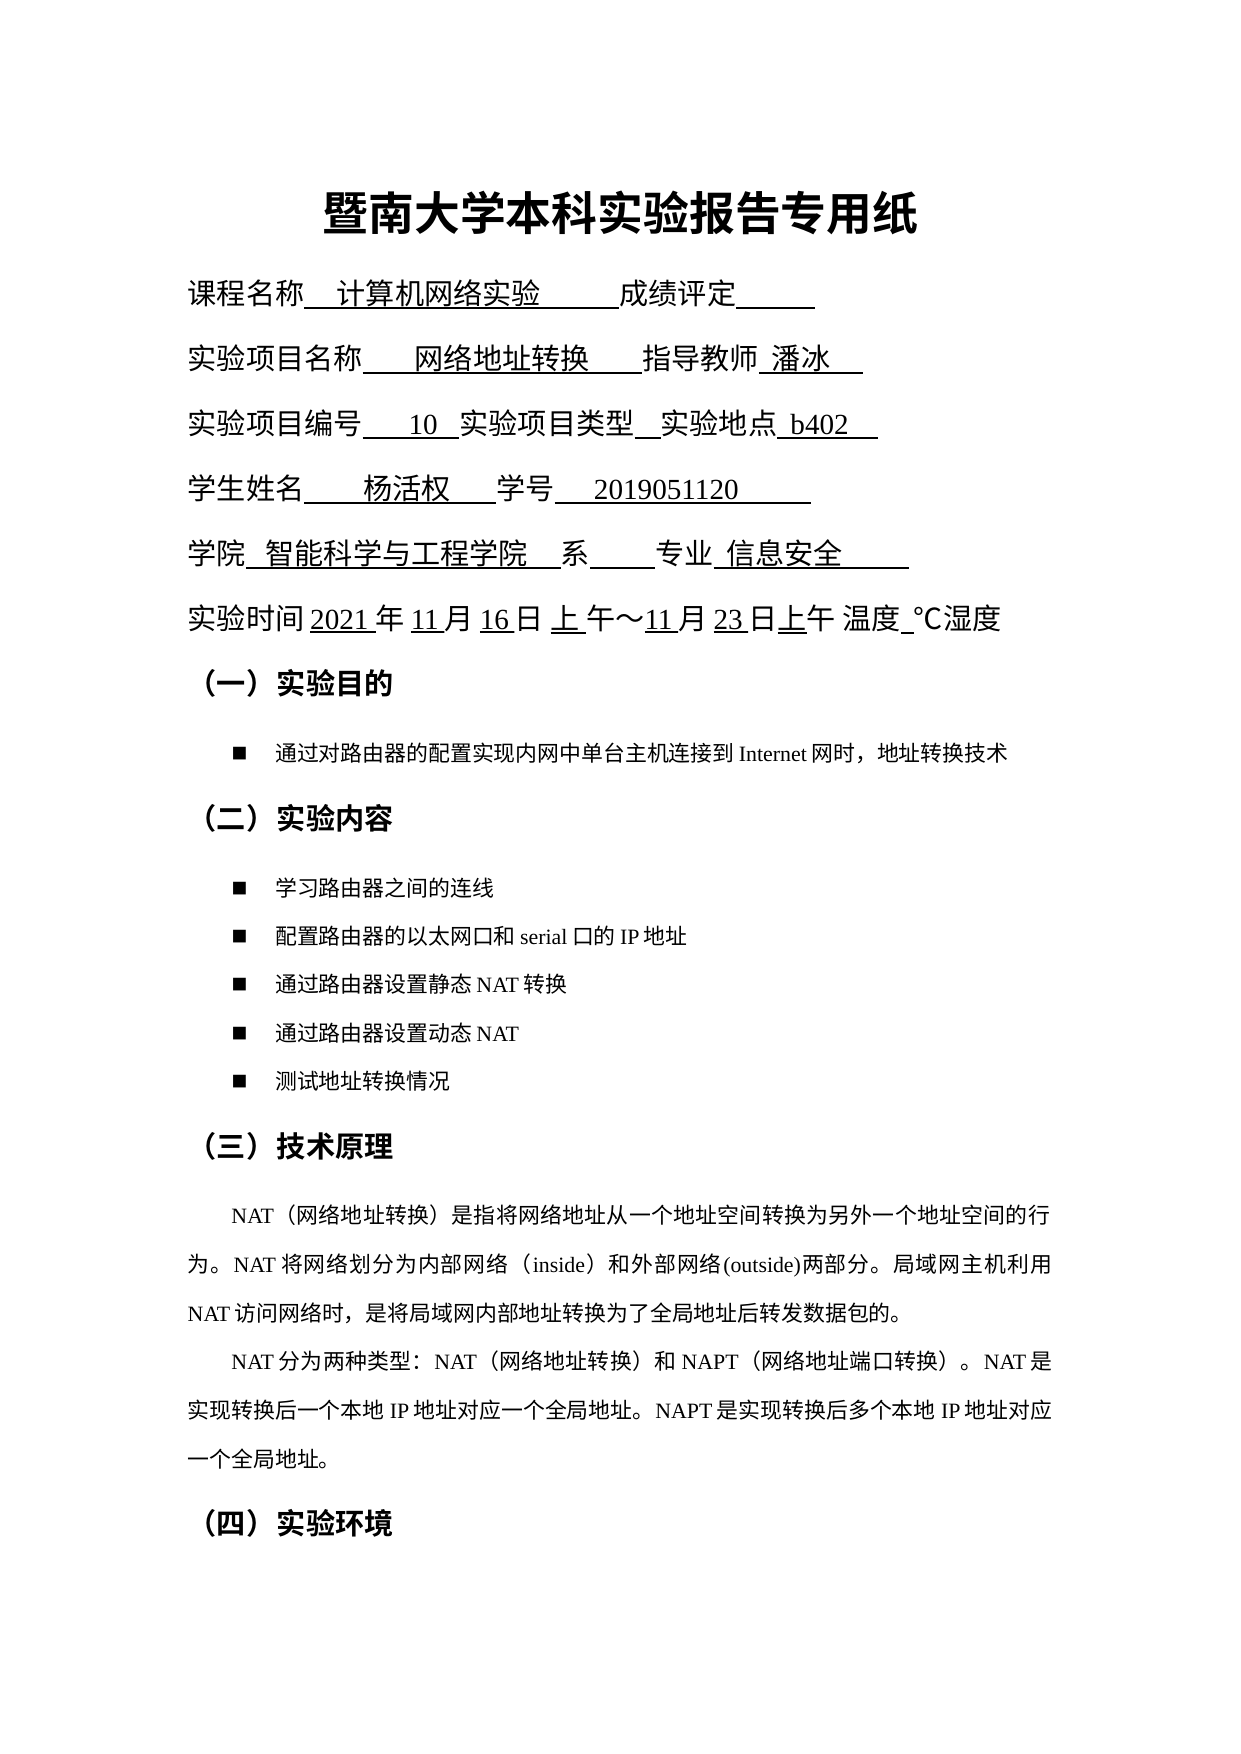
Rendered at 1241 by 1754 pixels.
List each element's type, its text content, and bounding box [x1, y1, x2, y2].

list 技术原理 [187, 1112, 1053, 1177]
list 测试地址转换情况 [231, 1063, 1053, 1096]
list 实验目的 [187, 649, 1053, 714]
text 暨南大学本科实验报告专用纸 [187, 162, 1053, 259]
text 实验时间2021 年11月16日 上 午～11月23日上午 温度 ℃湿度 [187, 584, 1053, 649]
text 学院 智能科学与工程学院 系 专业 信息安全 [187, 519, 1053, 584]
list 实验内容 [187, 784, 1053, 849]
list 配置路由器的以太网口和serial口的IP地址 [231, 918, 1053, 951]
list 实验环境 [187, 1489, 1053, 1554]
text NAT（网络地址转换）是指将网络地址从一个地址空间转换为另外一个地址空间的行为。NAT将网络划分为内部网络（inside）和外部网络(outside)两部分。局域网主机利用NAT访问网络时，是将局域网内部地址转换为了全局地址后转发数据包的。 [187, 1198, 1053, 1328]
text 实验项目编号 10 实验项目类型 实验地点 b402 [187, 389, 1053, 454]
list 通过路由器设置动态NAT [231, 1015, 1053, 1048]
text 课程名称 计算机网络实验 成绩评定 [187, 259, 1053, 324]
list 学习路由器之间的连线 [231, 870, 1053, 903]
text 实验项目名称 网络地址转换 指导教师 潘冰 [187, 324, 1053, 389]
list 通过对路由器的配置实现内网中单台主机连接到Internet网时，地址转换技术 [231, 736, 1053, 768]
text NAT分为两种类型：NAT（网络地址转换）和NAPT（网络地址端口转换）。NAT是实现转换后一个本地IP地址对应一个全局地址。NAPT是实现转换后多个本地IP地址对应一个全局地址。 [187, 1344, 1053, 1474]
text 学生姓名 杨活权 学号 2019051120 [187, 454, 1053, 519]
list 通过路由器设置静态NAT转换 [231, 967, 1053, 999]
